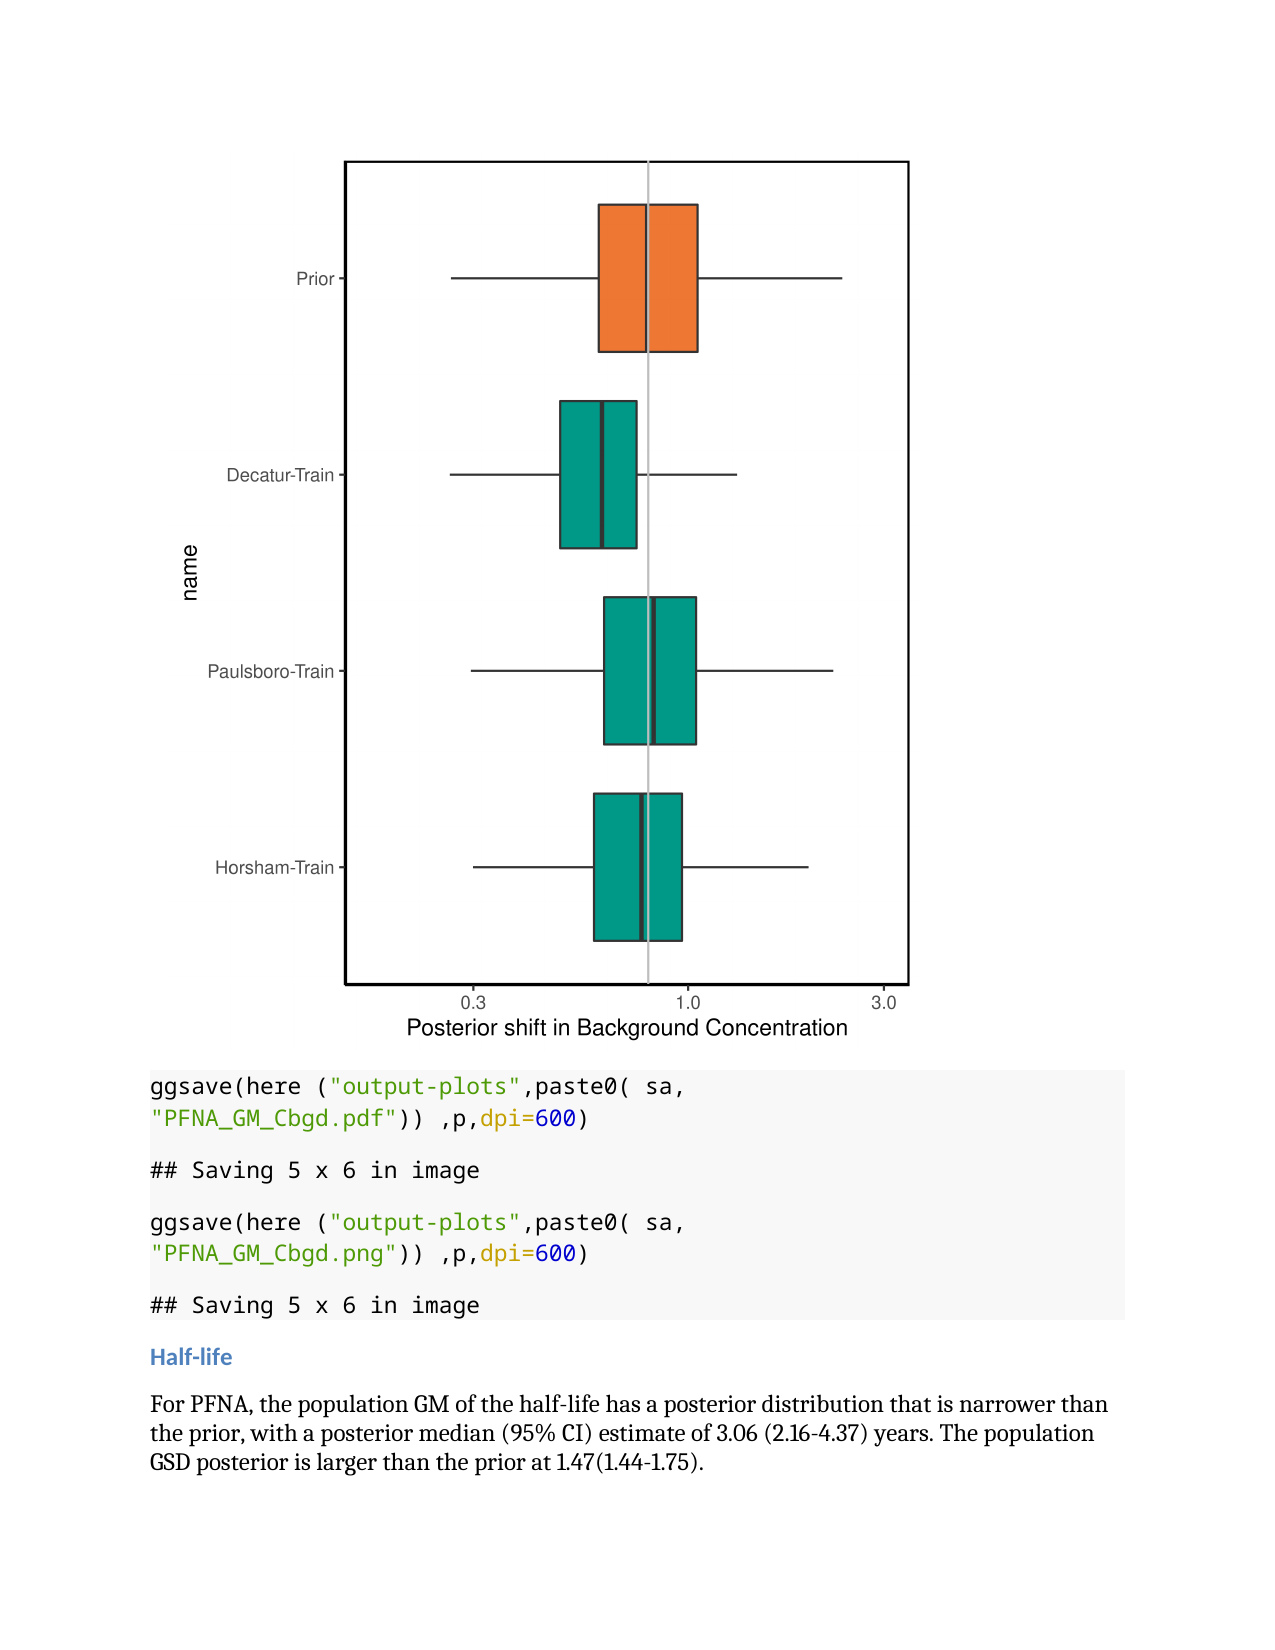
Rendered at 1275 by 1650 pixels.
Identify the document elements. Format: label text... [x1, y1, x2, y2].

text ggsave(here ("output-plots",paste0( sa, "PFNA_GM_Cbgd.pdf")) ,p,dpi=600) [590, 1070, 1125, 1133]
text For PFNA, the population GM of the half-life has a posterior distribution that is narrower than the prior, with a posterior median (95% CI) estimate of 3.06 (2.16-4.37) years. The population GSD posterior is larger than the prior at 1.47(1.44-1.75). [150, 1390, 1125, 1477]
picture [168, 150, 920, 1052]
text ggsave(here ("output-plots",paste0( sa, "PFNA_GM_Cbgd.png")) ,p,dpi=600) [590, 1206, 1125, 1268]
text ## Saving 5 x 6 in image [150, 1289, 1125, 1320]
subtitle Half-life [150, 1341, 1125, 1372]
text ## Saving 5 x 6 in image [150, 1153, 1125, 1185]
